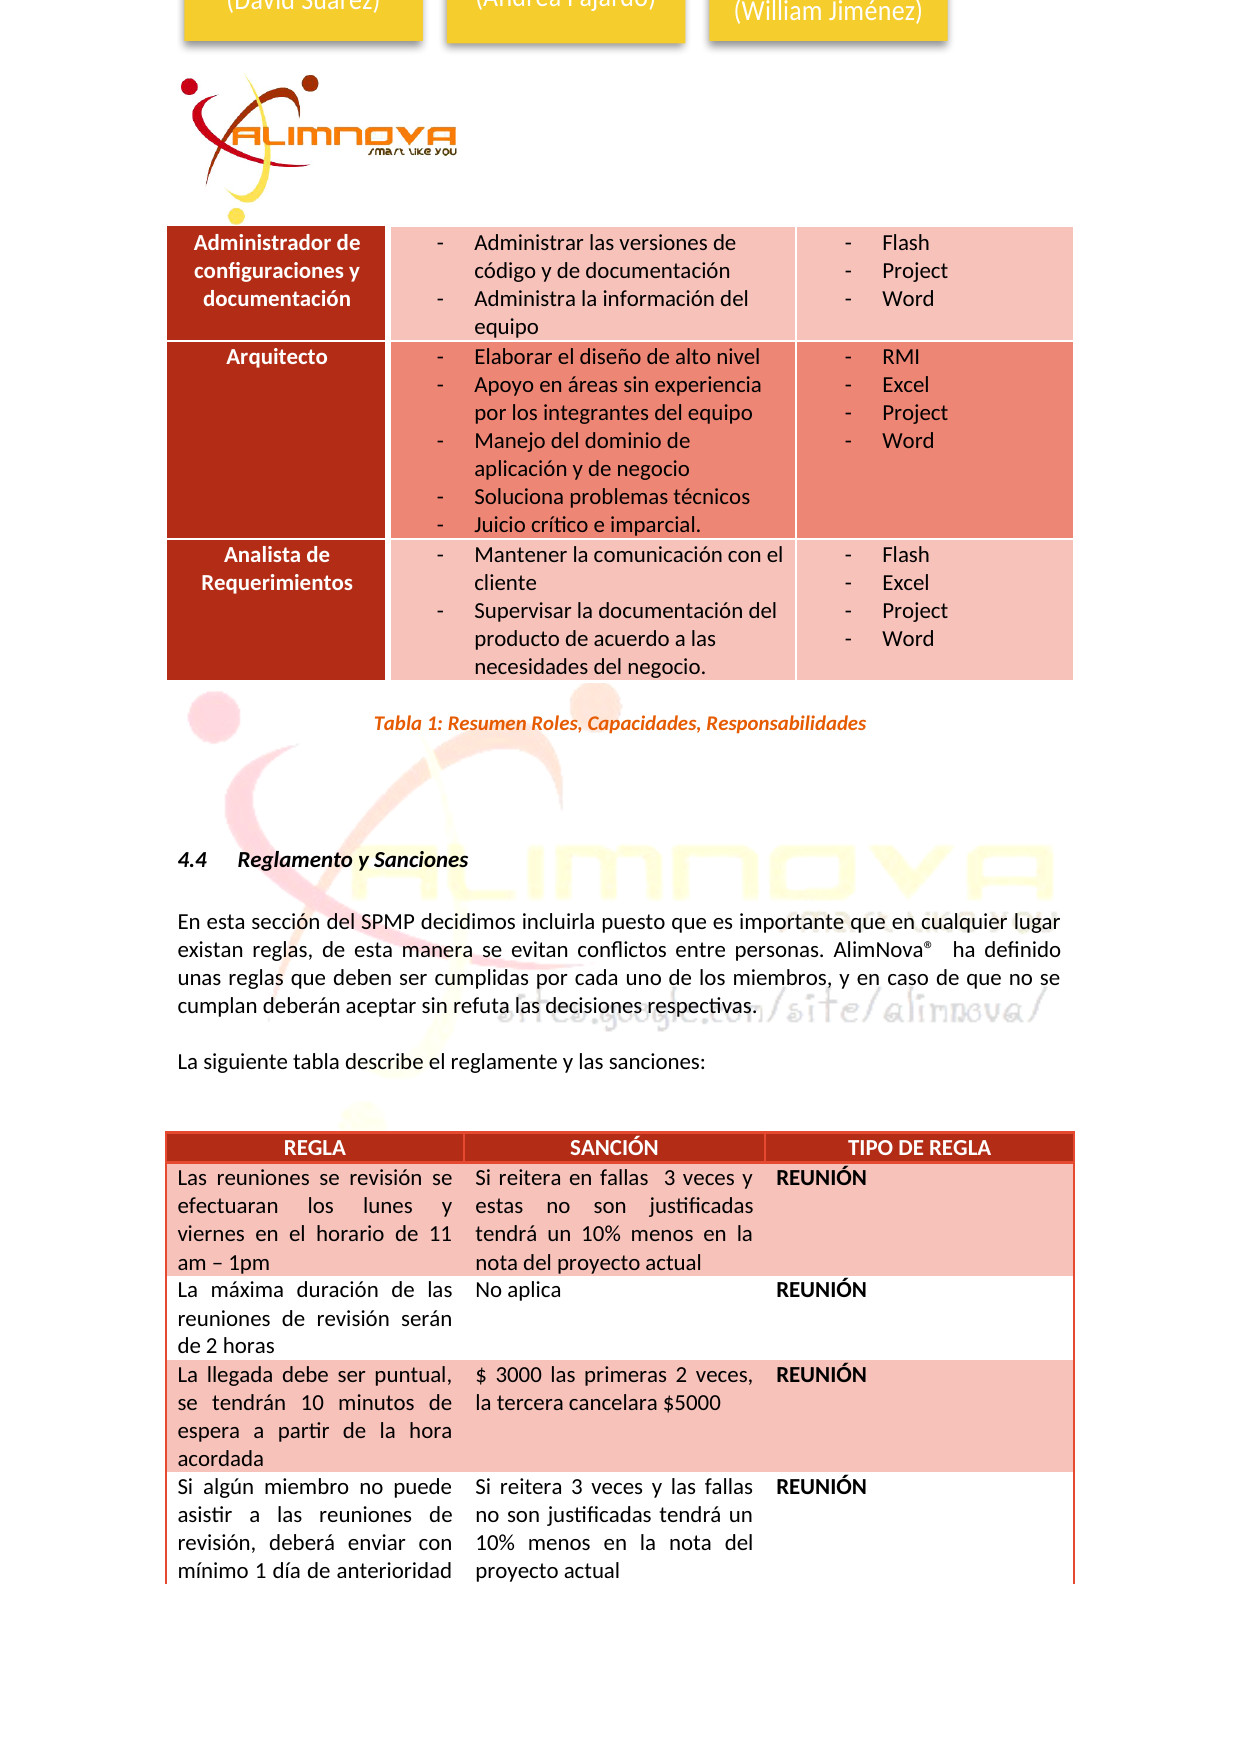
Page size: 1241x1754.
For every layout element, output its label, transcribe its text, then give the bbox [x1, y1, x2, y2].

table_cell Flash Excel Project Word [797, 540, 1073, 680]
table_cell Arquitecto [167, 342, 385, 538]
table_cell RMI Excel Project Word [797, 342, 1073, 538]
table_cell REUNIÓN [765, 1360, 1073, 1472]
table_cell Flash Project Word [797, 227, 1073, 340]
table_cell Administrar las versiones de código y de documentación Administra la información del equipo [391, 227, 795, 340]
picture [177, 73, 458, 226]
table_cell La llegada debe ser puntual, se tendrán 10 minutos de espera a partir de la hora acordada [167, 1360, 464, 1472]
table_cell REUNIÓN [765, 1472, 1073, 1584]
table_cell Elaborar el diseño de alto nivel Apoyo en áreas sin experiencia por los integrantes del equipo Manejo del dominio de aplicación y de negocio Soluciona problemas técnicos Juicio crítico e imparcial. [391, 342, 795, 538]
table_header REGLA [167, 1134, 463, 1161]
table_cell Si reitera 3 veces y las fallas no son justificadas tendrá un 10% menos en la nota del proyecto actual [464, 1472, 765, 1584]
table_header SANCIÓN [465, 1134, 764, 1161]
table_cell REUNIÓN [765, 1164, 1073, 1276]
table_cell Mantener la comunicación con el cliente Supervisar la documentación del producto de acuerdo a las necesidades del negocio. [391, 540, 795, 680]
table_cell La máxima duración de las reuniones de revisión serán de 2 horas [167, 1276, 464, 1360]
subtitle Reglamento y Sanciones [177, 845, 1063, 873]
table_cell Analista de Requerimientos [167, 540, 385, 680]
table_cell Las reuniones se revisión se efectuaran los lunes y viernes en el horario de 11 am – 1pm [167, 1164, 464, 1276]
table_cell $ 3000 las primeras 2 veces, la tercera cancelara $5000 [464, 1360, 765, 1472]
text Tabla 1: Resumen Roles, Capacidades, Responsabilidades [177, 710, 1063, 736]
table_cell No aplica [464, 1276, 765, 1360]
table_cell Si reitera en fallas 3 veces y estas no son justificadas tendrá un 10% menos en la nota del proyecto actual [464, 1164, 765, 1276]
table_cell REUNIÓN [765, 1276, 1073, 1360]
table_header TIPO DE REGLA [766, 1134, 1073, 1161]
table_cell Administrador de configuraciones y documentación [167, 226, 385, 340]
text La siguiente tabla describe el reglamente y las sanciones: [177, 1047, 1063, 1075]
text En esta sección del SPMP decidimos incluirla puesto que es importante que en cualquier lugar existan reglas, de esta manera se evitan conflictos entre personas. AlimNova® ha definido unas reglas que deben ser cumplidas por cada uno de los miembros, y en caso de que no se cumplan deberán aceptar sin refuta las decisiones respectivas. [177, 907, 1063, 1019]
